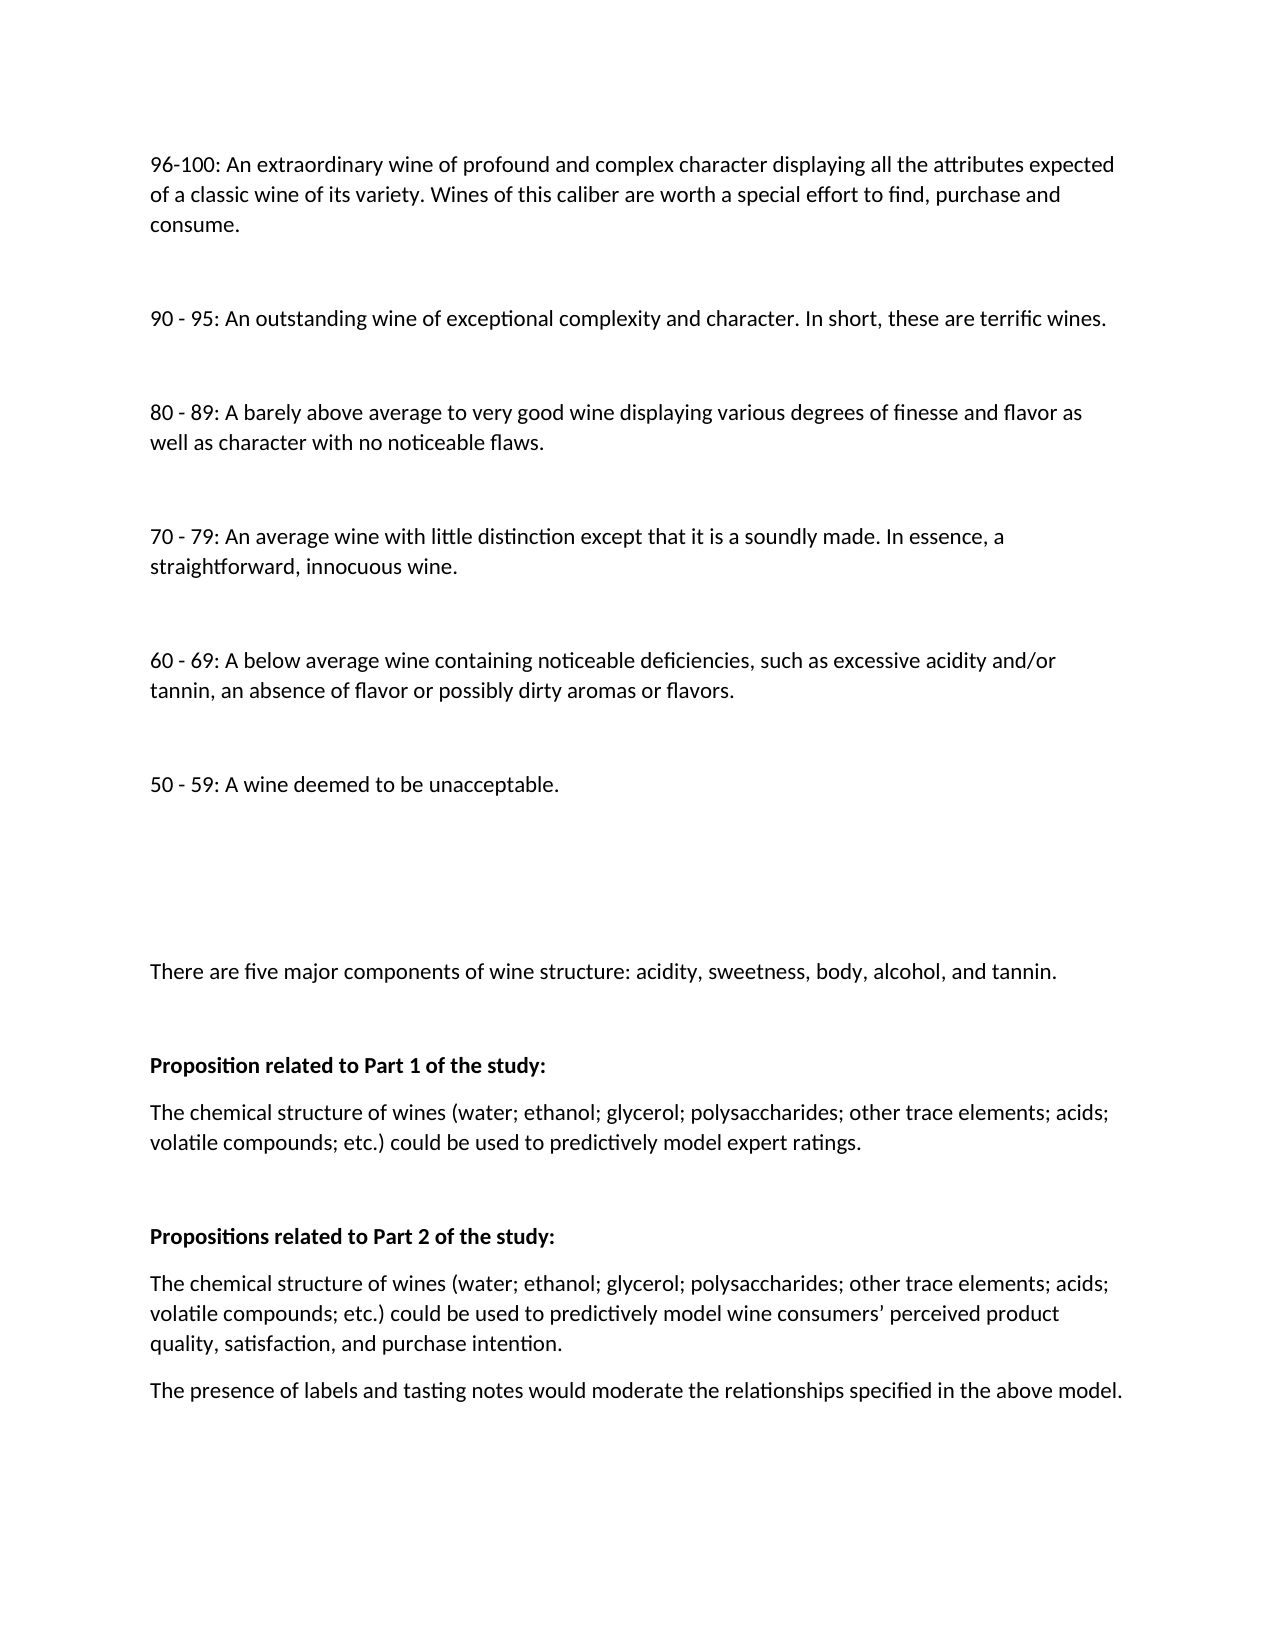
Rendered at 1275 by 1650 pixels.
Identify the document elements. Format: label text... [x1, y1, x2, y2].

text 70 - 79: An average wine with little distinction except that it is a soundly made. In essence, a straightforward, innocuous wine. [150, 522, 1125, 580]
text The chemical structure of wines (water; ethanol; glycerol; polysaccharides; other trace elements; acids; volatile compounds; etc.) could be used to predictively model expert ratings. [150, 1098, 1125, 1156]
text Proposition related to Part 1 of the study: [150, 1051, 1125, 1079]
text 96-100: An extraordinary wine of profound and complex character displaying all the attributes expected of a classic wine of its variety. Wines of this caliber are worth a special effort to find, purchase and consume. [150, 150, 1125, 238]
text There are five major components of wine structure: acidity, sweetness, body, alcohol, and tannin. [150, 957, 1125, 985]
text Propositions related to Part 2 of the study: [150, 1222, 1125, 1250]
text 80 - 89: A barely above average to very good wine displaying various degrees of finesse and flavor as well as character with no noticeable flaws. [150, 398, 1125, 456]
text 50 - 59: A wine deemed to be unacceptable. [150, 770, 1125, 798]
text The presence of labels and tasting notes would moderate the relationships specified in the above model. [150, 1376, 1125, 1404]
text 60 - 69: A below average wine containing noticeable deficiencies, such as excessive acidity and/or tannin, an absence of flavor or possibly dirty aromas or flavors. [150, 646, 1125, 704]
text 90 - 95: An outstanding wine of exceptional complexity and character. In short, these are terrific wines. [150, 304, 1125, 332]
text The chemical structure of wines (water; ethanol; glycerol; polysaccharides; other trace elements; acids; volatile compounds; etc.) could be used to predictively model wine consumers’ perceived product quality, satisfaction, and purchase intention. [150, 1269, 1125, 1357]
